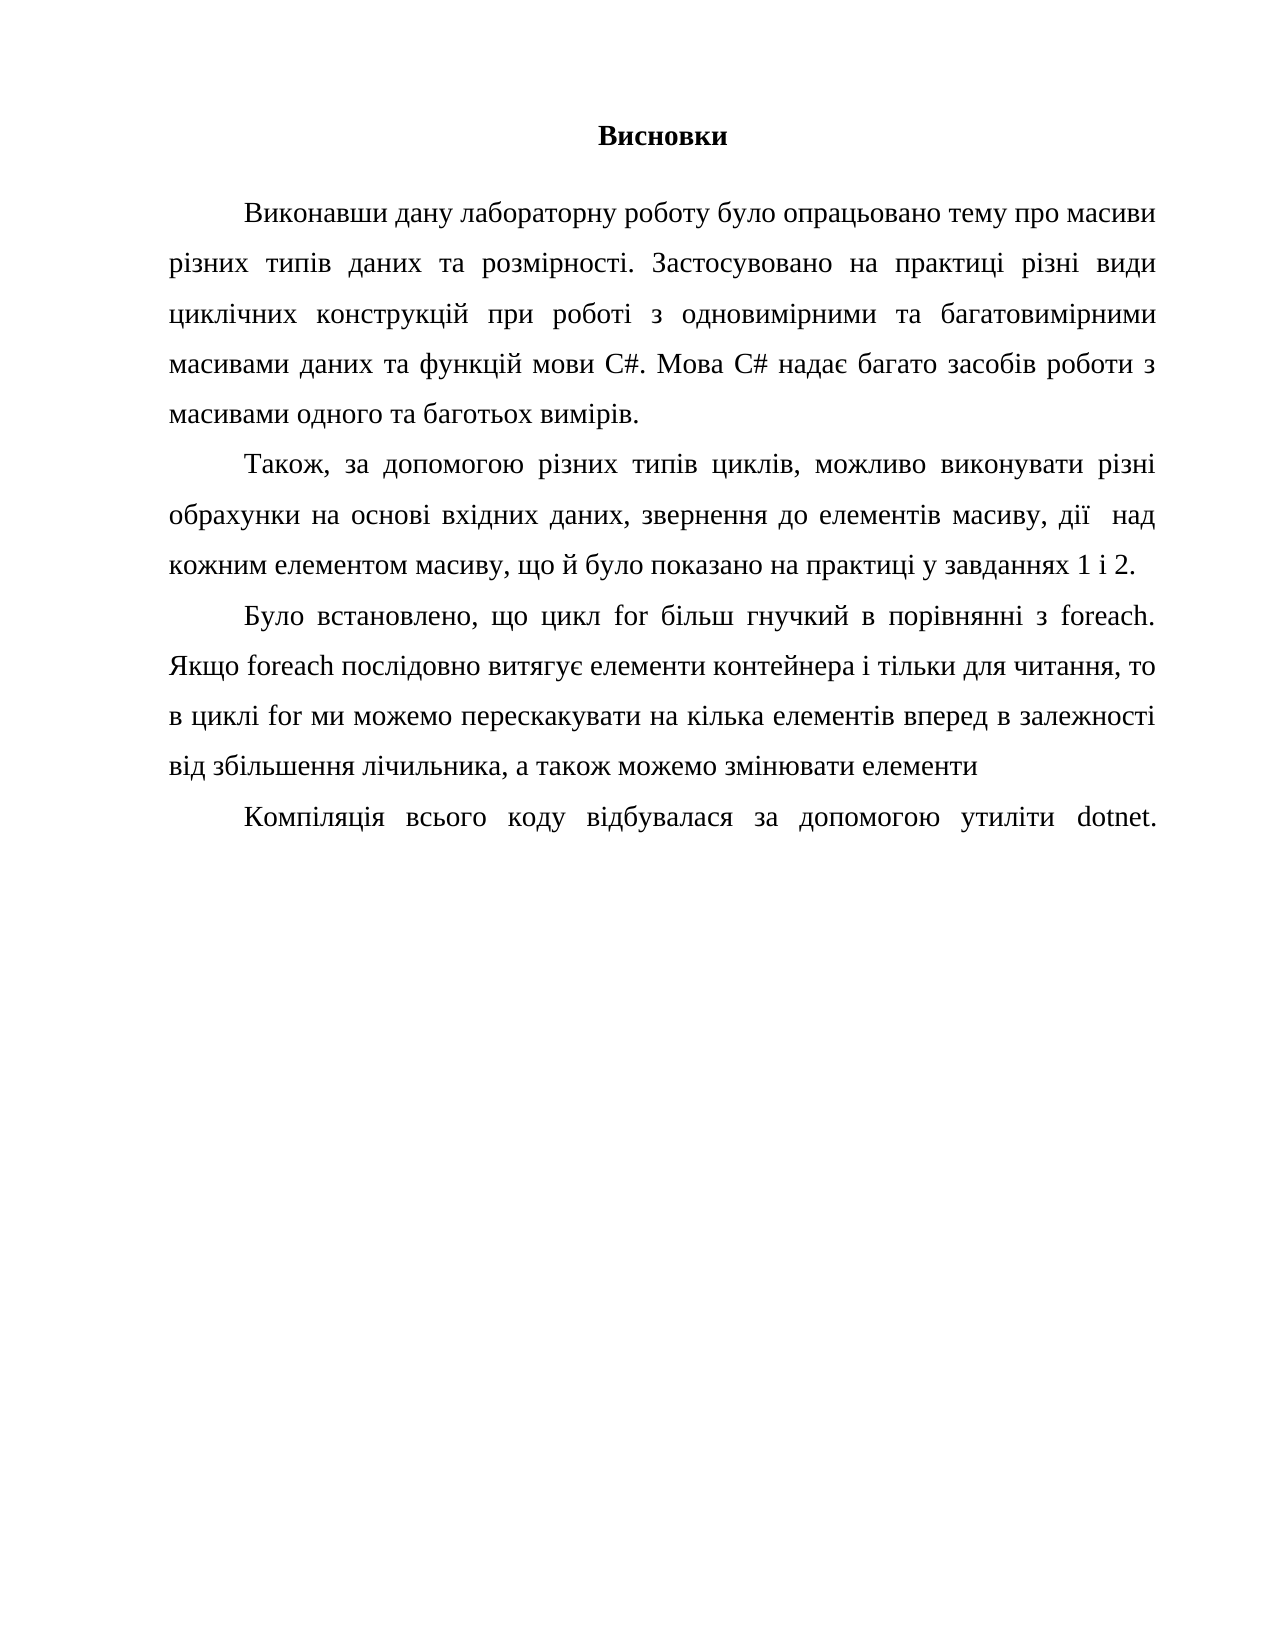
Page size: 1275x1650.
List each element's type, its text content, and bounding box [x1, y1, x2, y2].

text Виконавши дану лабораторну роботу було опрацьовано тему про масиви різних типів даних та розмірності. Застосувовано на практиці різні види циклічних конструкцій при роботі з одновимірними та багатовимірними масивами даних та функцій мови С#. Мова С# надає багато засобів роботи з масивами одного та баготьох вимірів. [169, 195, 1157, 430]
text Було встановлено, що цикл for більш гнучкий в порівнянні з foreach. Якщо foreach послідовно витягує елементи контейнера і тільки для читання, то в циклі for ми можемо перескакувати на кілька елементів вперед в залежності від збільшення лічильника, а також можемо змінювати елементи [169, 598, 1157, 782]
text Висновки [169, 118, 1157, 152]
text Компіляція всього коду відбувалася за допомогою утиліти dotnet. [169, 799, 1157, 872]
text Також, за допомогою різних типів циклів, можливо виконувати різні обрахунки на основі вхідних даних, звернення до елементів масиву, дії над кожним елементом масиву, що й було показано на практиці у завданнях 1 і 2. [169, 447, 1157, 581]
